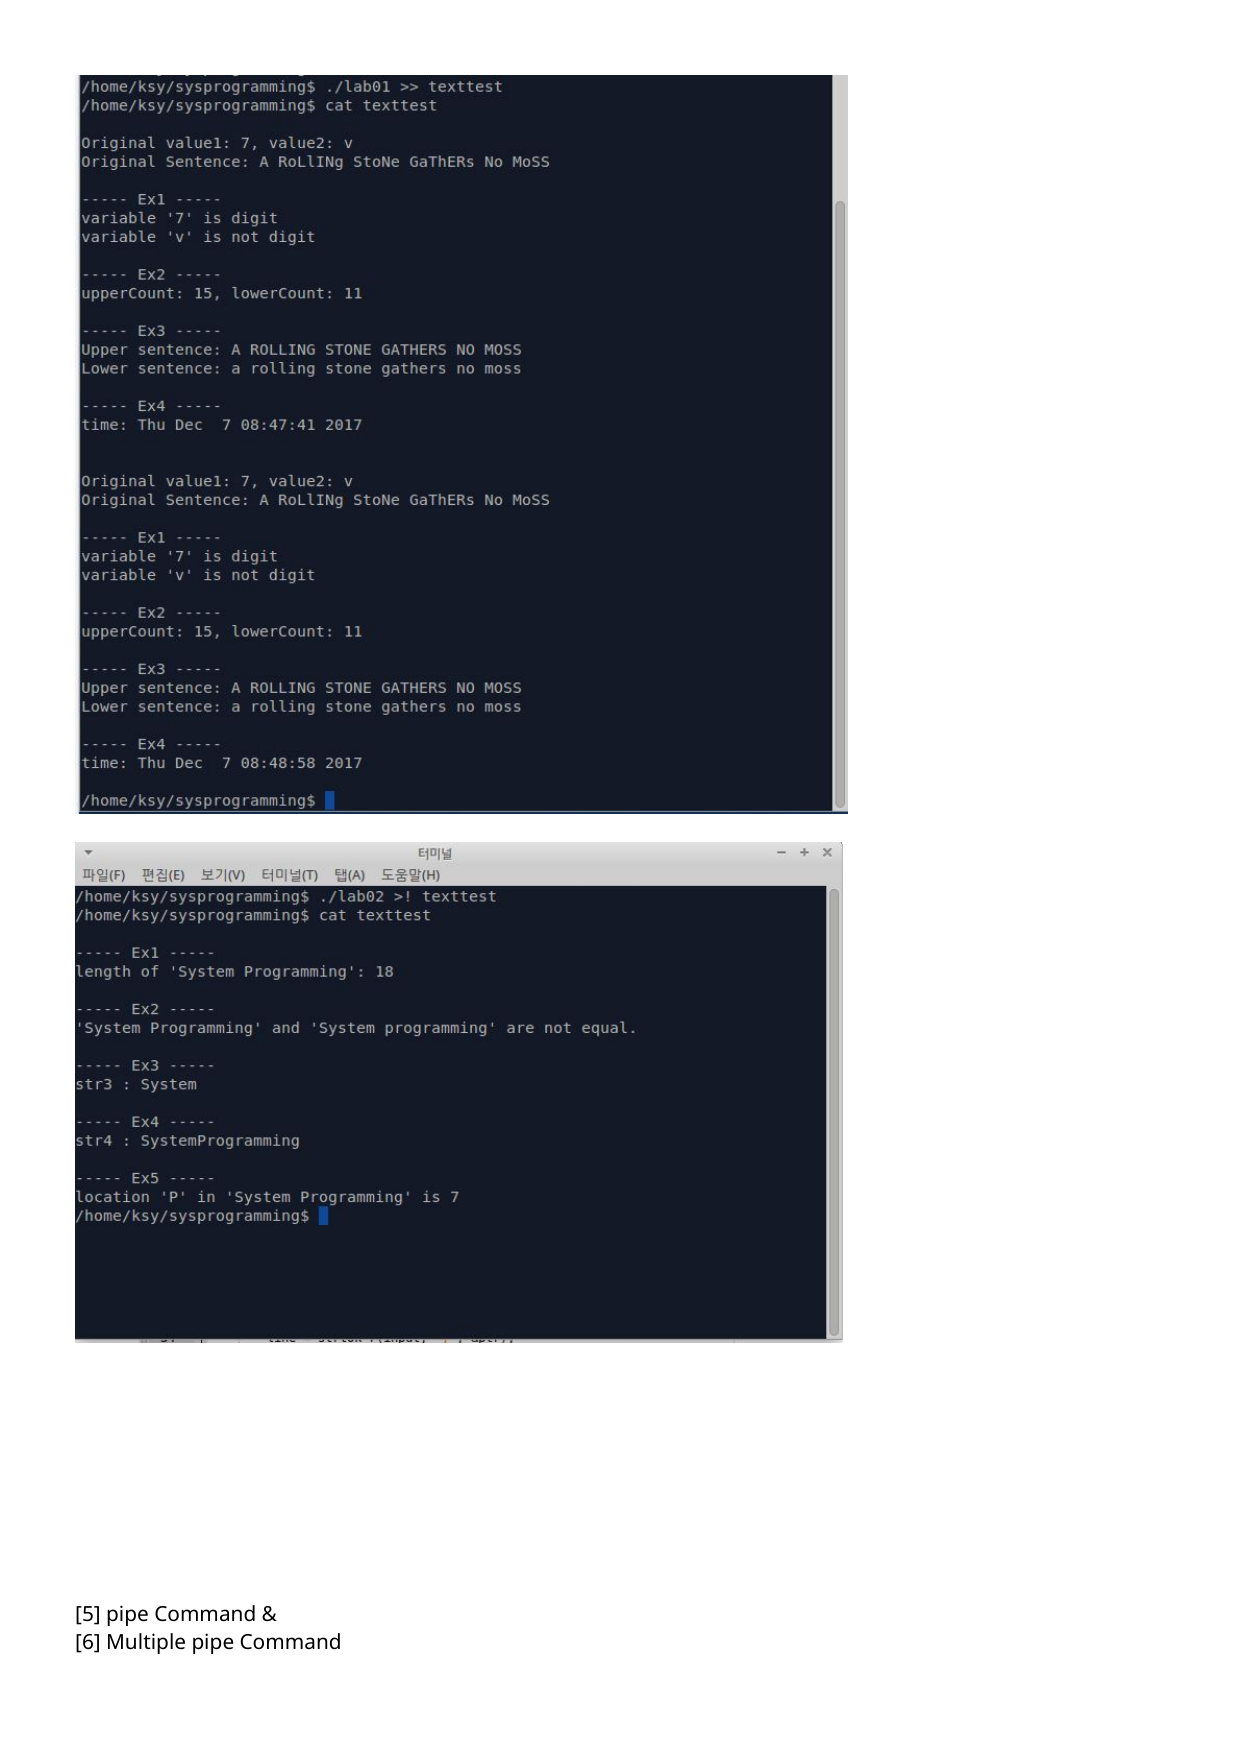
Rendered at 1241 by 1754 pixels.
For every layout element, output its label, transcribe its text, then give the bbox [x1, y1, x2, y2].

picture [75, 842, 843, 1343]
text [5] pipe Command & [75, 1599, 1165, 1627]
picture [75, 75, 848, 814]
text [6] Multiple pipe Command [75, 1627, 1165, 1656]
